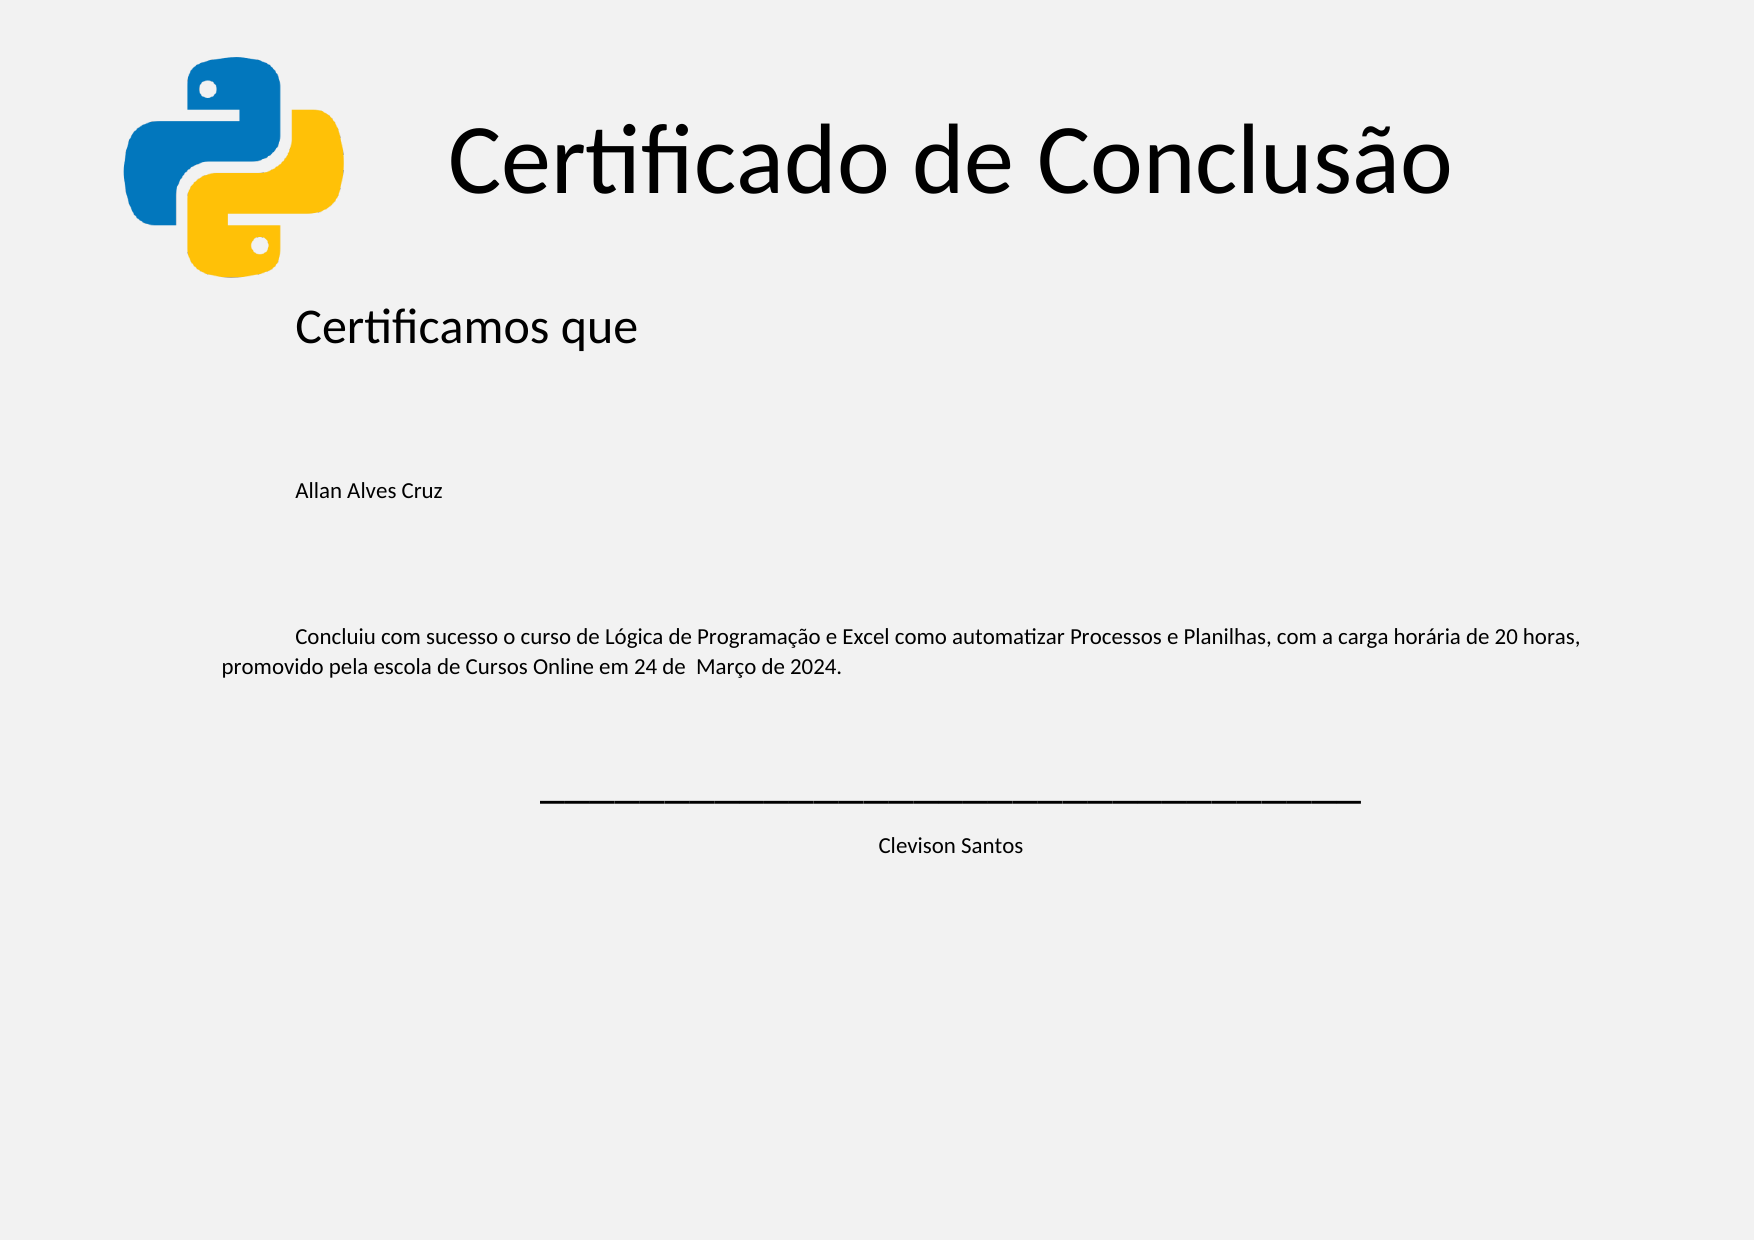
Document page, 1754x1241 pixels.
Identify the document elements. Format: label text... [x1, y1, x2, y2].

text _________________________________ [221, 749, 1606, 810]
picture [97, 28, 375, 306]
text Clevison Santos [221, 831, 1606, 859]
text Certificado de Conclusão [221, 96, 1606, 218]
text Allan Alves Cruz [221, 476, 1606, 504]
text Concluiu com sucesso o curso de Lógica de Programação e Excel como automatizar Processos e Planilhas, com a carga horária de 20 horas, promovido pela escola de Cursos Online em 24 de Março de 2024. [221, 622, 1606, 680]
text Certificamos que [221, 294, 1606, 356]
